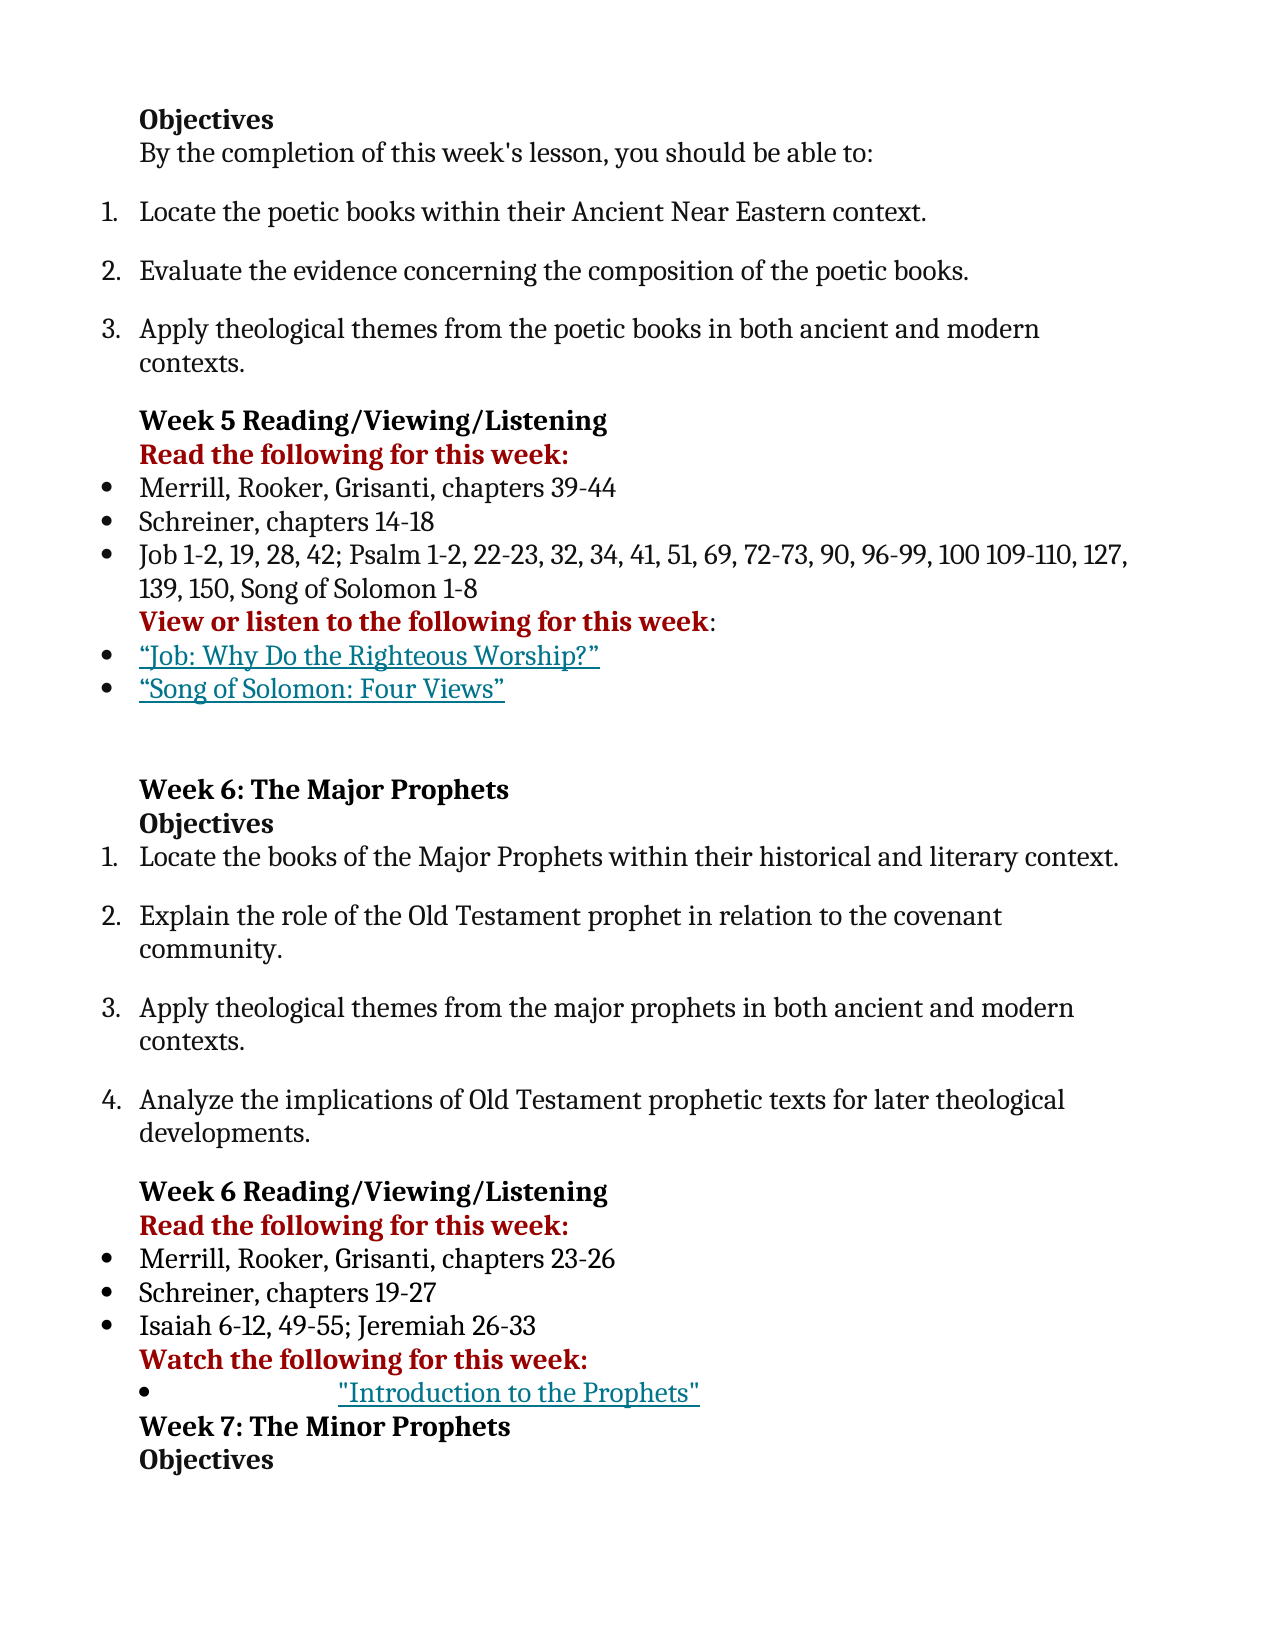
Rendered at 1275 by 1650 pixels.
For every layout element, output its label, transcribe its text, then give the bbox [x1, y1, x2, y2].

subtitle Week 5 Reading/Viewing/Listening [139, 404, 1131, 438]
subtitle Week 7: The Minor Prophets [139, 1410, 1131, 1443]
list "Introduction to the Prophets" [139, 1376, 1136, 1410]
list Explain the role of the Old Testament prophet in relation to the covenant community. [102, 899, 1136, 966]
subtitle Week 6 Reading/Viewing/Listening [139, 1175, 1131, 1209]
text View or listen to the following for this week: [139, 606, 1136, 639]
list Analyze the implications of Old Testament prophetic texts for later theological developments. [102, 1083, 1136, 1150]
list Job 1-2, 19, 28, 42; Psalm 1-2, 22-23, 32, 34, 41, 51, 69, 72-73, 90, 96-99, 100 109-110, 127, 139, 150, Song of Solomon 1-8 [102, 538, 1136, 606]
text Objectives [139, 103, 1136, 137]
list Apply theological themes from the poetic books in both ancient and modern contexts. [102, 312, 1136, 379]
list Isaiah 6-12, 49-55; Jeremiah 26-33 [102, 1309, 1136, 1343]
text Read the following for this week: [139, 438, 1136, 471]
list Merrill, Rooker, Grisanti, chapters 23-26 [102, 1242, 1136, 1276]
list Apply theological themes from the major prophets in both ancient and modern contexts. [102, 991, 1136, 1058]
list “Job: Why Do the Righteous Worship?” [102, 639, 1136, 673]
text Watch the following for this week: [139, 1343, 1136, 1376]
list Evaluate the evidence concerning the composition of the poetic books. [102, 254, 1136, 287]
list Merrill, Rooker, Grisanti, chapters 39-44 [102, 471, 1136, 505]
list Schreiner, chapters 19-27 [102, 1276, 1136, 1309]
text Objectives [139, 807, 1136, 840]
list Schreiner, chapters 14-18 [102, 505, 1136, 538]
subtitle Week 6: The Major Prophets [139, 773, 1131, 807]
list “Song of Solomon: Four Views” [102, 673, 1136, 706]
text Objectives [139, 1443, 1136, 1477]
list Locate the poetic books within their Ancient Near Eastern context. [102, 195, 1136, 229]
list Locate the books of the Major Prophets within their historical and literary context. [102, 840, 1136, 874]
text By the completion of this week's lesson, you should be able to: [139, 137, 1136, 170]
text Read the following for this week: [139, 1209, 1136, 1242]
